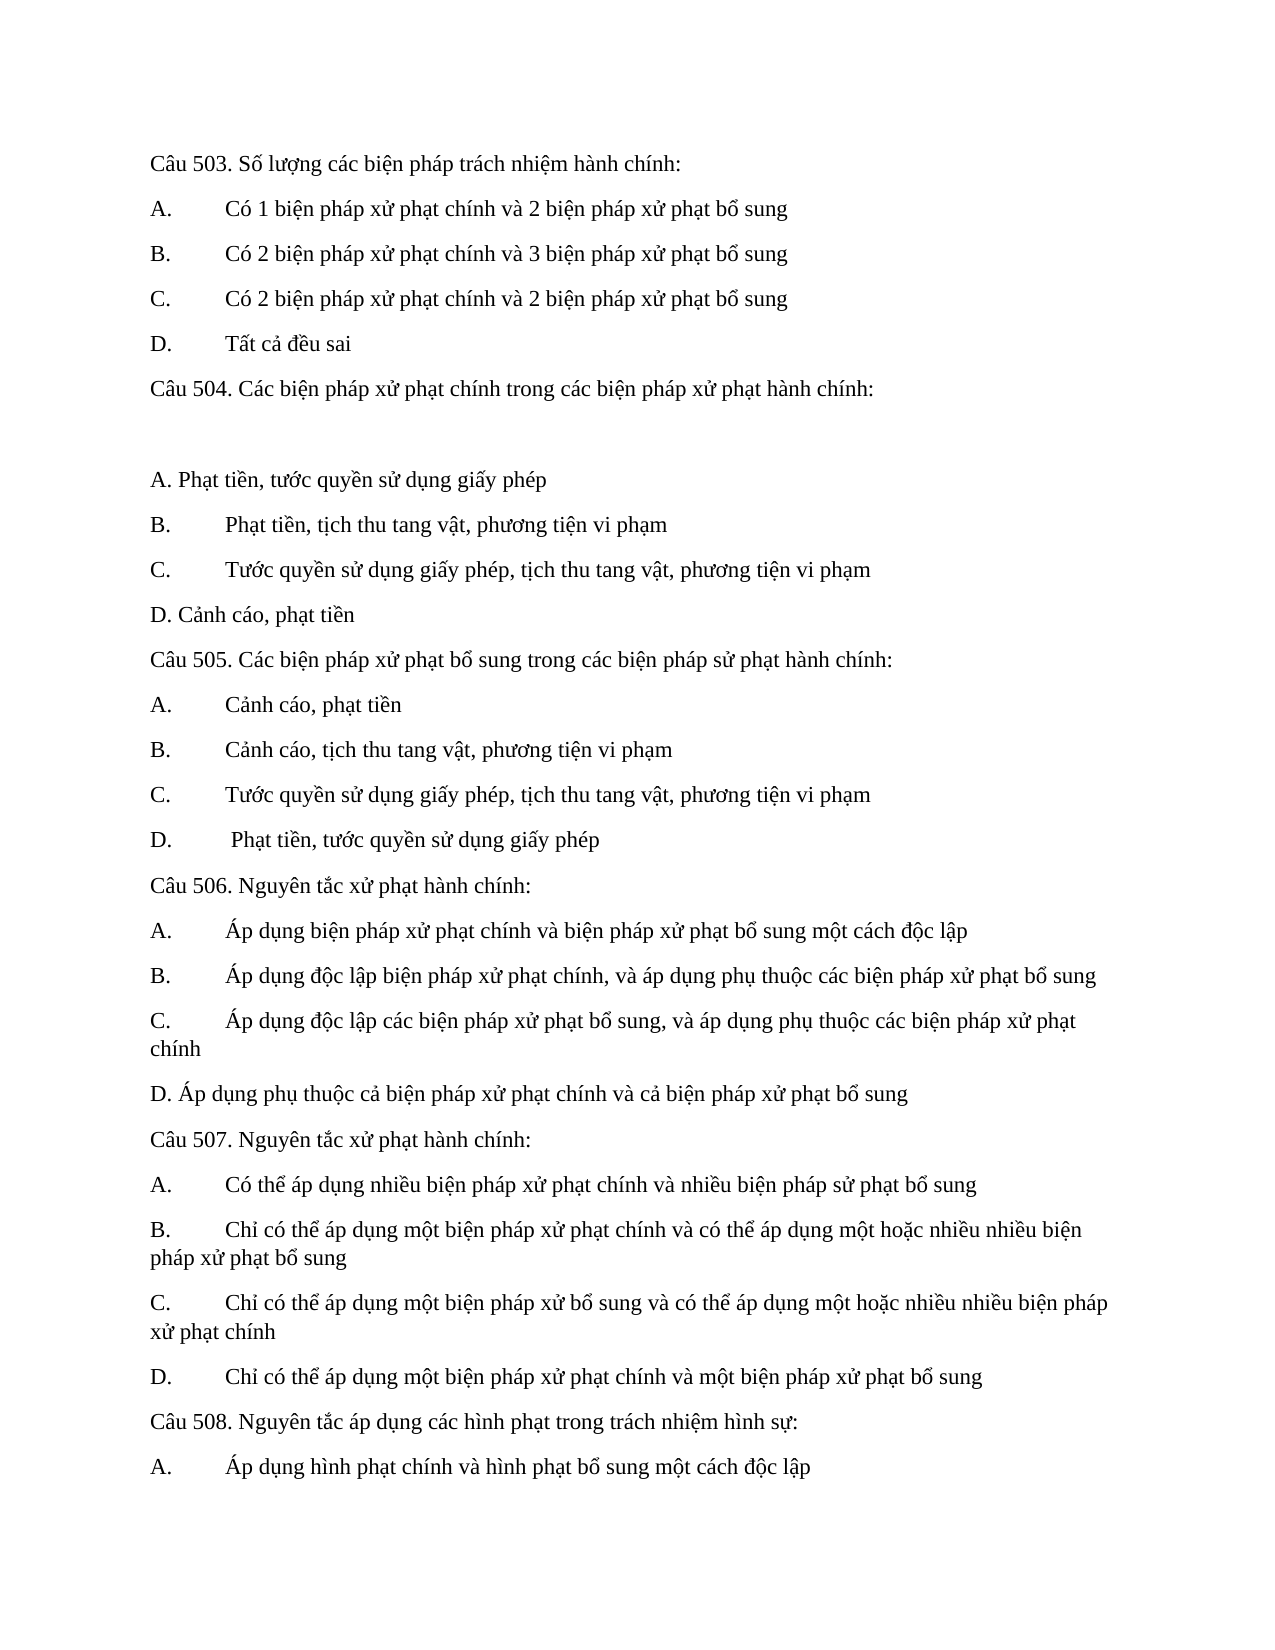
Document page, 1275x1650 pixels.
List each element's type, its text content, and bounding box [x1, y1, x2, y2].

text B. Chỉ có thể áp dụng một biện pháp xử phạt chính và có thể áp dụng một hoặc nhiều nhiều biện pháp xử phạt bổ sung [150, 1216, 1125, 1271]
text A. Áp dụng hình phạt chính và hình phạt bổ sung một cách độc lập [150, 1453, 1125, 1479]
text C. Tước quyền sử dụng giấy phép, tịch thu tang vật, phương tiện vi phạm [150, 781, 1125, 808]
text B. Áp dụng độc lập biện pháp xử phạt chính, và áp dụng phụ thuộc các biện pháp xử phạt bổ sung [150, 962, 1125, 988]
text A. Áp dụng biện pháp xử phạt chính và biện pháp xử phạt bổ sung một cách độc lập [150, 917, 1125, 943]
text C. Tước quyền sử dụng giấy phép, tịch thu tang vật, phương tiện vi phạm [150, 556, 1125, 582]
text B. Có 2 biện pháp xử phạt chính và 3 biện pháp xử phạt bổ sung [150, 240, 1125, 267]
text D. Tất cả đều sai [150, 330, 1125, 357]
text C. Chỉ có thể áp dụng một biện pháp xử bổ sung và có thể áp dụng một hoặc nhiều nhiều biện pháp xử phạt chính [150, 1289, 1125, 1344]
text Câu 503. Số lượng các biện pháp trách nhiệm hành chính: [150, 150, 1125, 176]
text D. Cảnh cáo, phạt tiền [150, 601, 1125, 627]
text A. Phạt tiền, tước quyền sử dụng giấy phép [150, 466, 1125, 492]
text B. Cảnh cáo, tịch thu tang vật, phương tiện vi phạm [150, 736, 1125, 763]
text D. Áp dụng phụ thuộc cả biện pháp xử phạt chính và cả biện pháp xử phạt bổ sung [150, 1081, 1125, 1107]
text A. Có thể áp dụng nhiều biện pháp xử phạt chính và nhiều biện pháp sử phạt bổ sung [150, 1171, 1125, 1197]
text A. Cảnh cáo, phạt tiền [150, 691, 1125, 718]
text B. Phạt tiền, tịch thu tang vật, phương tiện vi phạm [150, 511, 1125, 537]
text D. Chỉ có thể áp dụng một biện pháp xử phạt chính và một biện pháp xử phạt bổ sung [150, 1363, 1125, 1389]
text Câu 505. Các biện pháp xử phạt bổ sung trong các biện pháp sử phạt hành chính: [150, 646, 1125, 672]
text Câu 506. Nguyên tắc xử phạt hành chính: [150, 872, 1125, 898]
text D. Phạt tiền, tước quyền sử dụng giấy phép [150, 827, 1125, 853]
text C. Có 2 biện pháp xử phạt chính và 2 biện pháp xử phạt bổ sung [150, 285, 1125, 312]
text A. Có 1 biện pháp xử phạt chính và 2 biện pháp xử phạt bổ sung [150, 195, 1125, 221]
text Câu 508. Nguyên tắc áp dụng các hình phạt trong trách nhiệm hình sự: [150, 1408, 1125, 1434]
text C. Áp dụng độc lập các biện pháp xử phạt bổ sung, và áp dụng phụ thuộc các biện pháp xử phạt chính [150, 1007, 1125, 1062]
text Câu 507. Nguyên tắc xử phạt hành chính: [150, 1126, 1125, 1152]
text Câu 504. Các biện pháp xử phạt chính trong các biện pháp xử phạt hành chính: [150, 376, 1125, 402]
